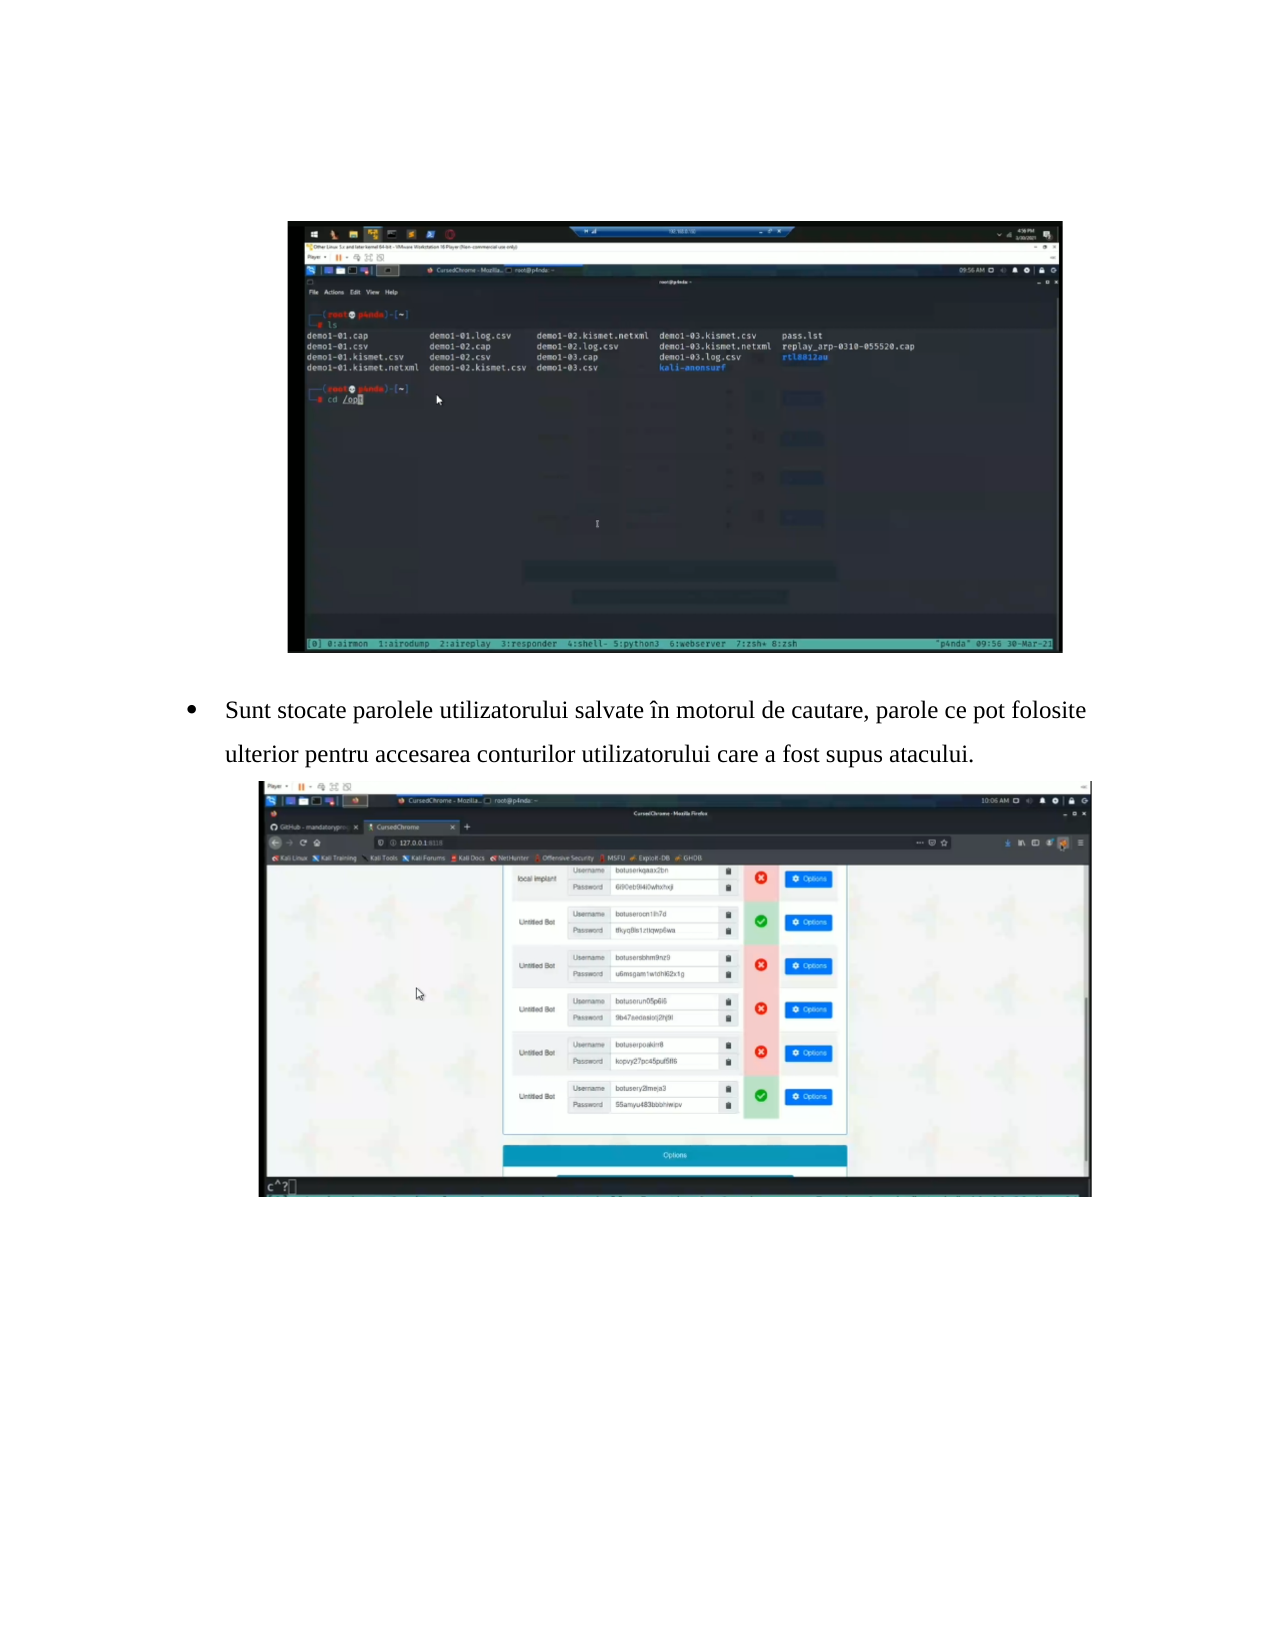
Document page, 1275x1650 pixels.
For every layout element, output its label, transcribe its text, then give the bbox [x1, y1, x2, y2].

picture [258, 781, 1092, 1197]
picture [287, 221, 1063, 653]
list Sunt stocate parolele utilizatorului salvate în motorul de cautare, parole ce pot folosite ulterior pentru accesarea conturilor utilizatorului care a fost supus atacului. [187, 696, 1125, 767]
